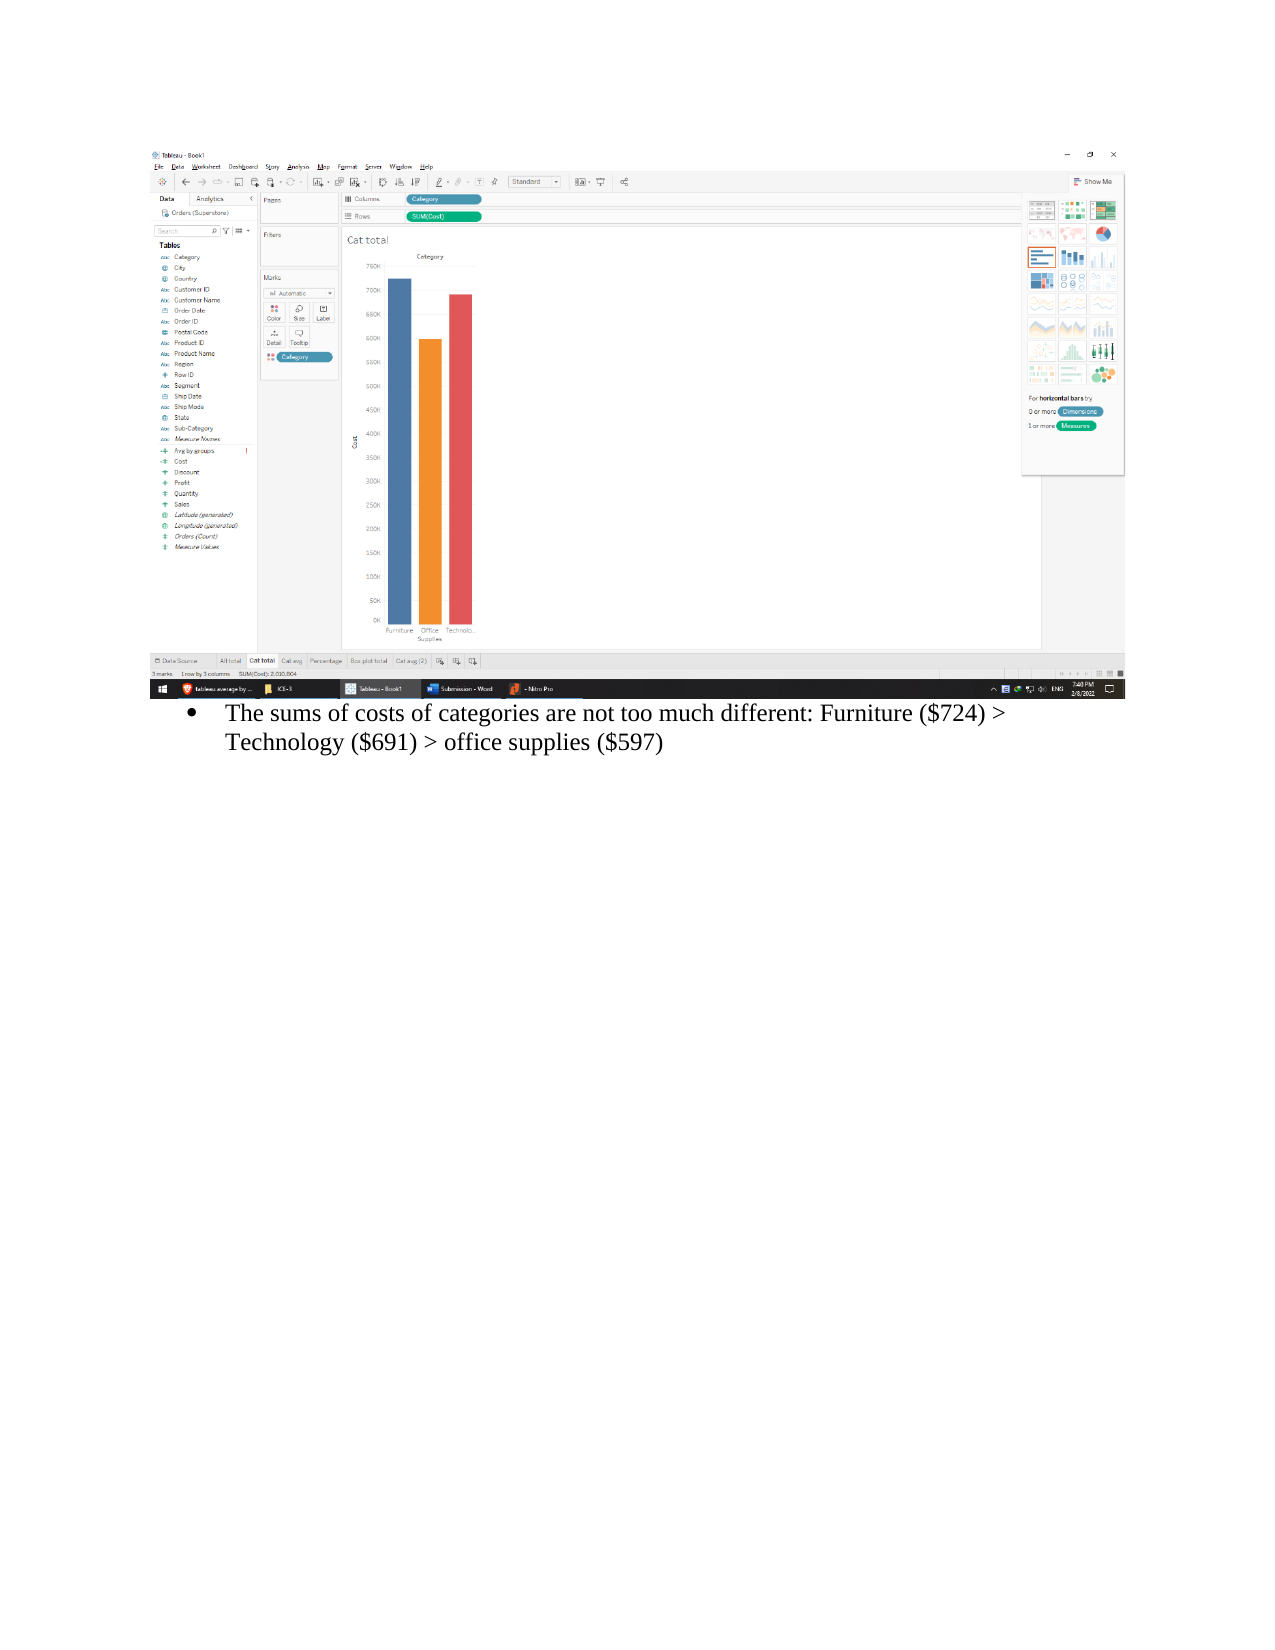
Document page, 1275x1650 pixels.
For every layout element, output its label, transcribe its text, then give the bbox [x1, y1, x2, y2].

picture [150, 150, 1125, 699]
list The sums of costs of categories are not too much different: Furniture ($724) > Technology ($691) > office supplies ($597) [187, 699, 1125, 756]
